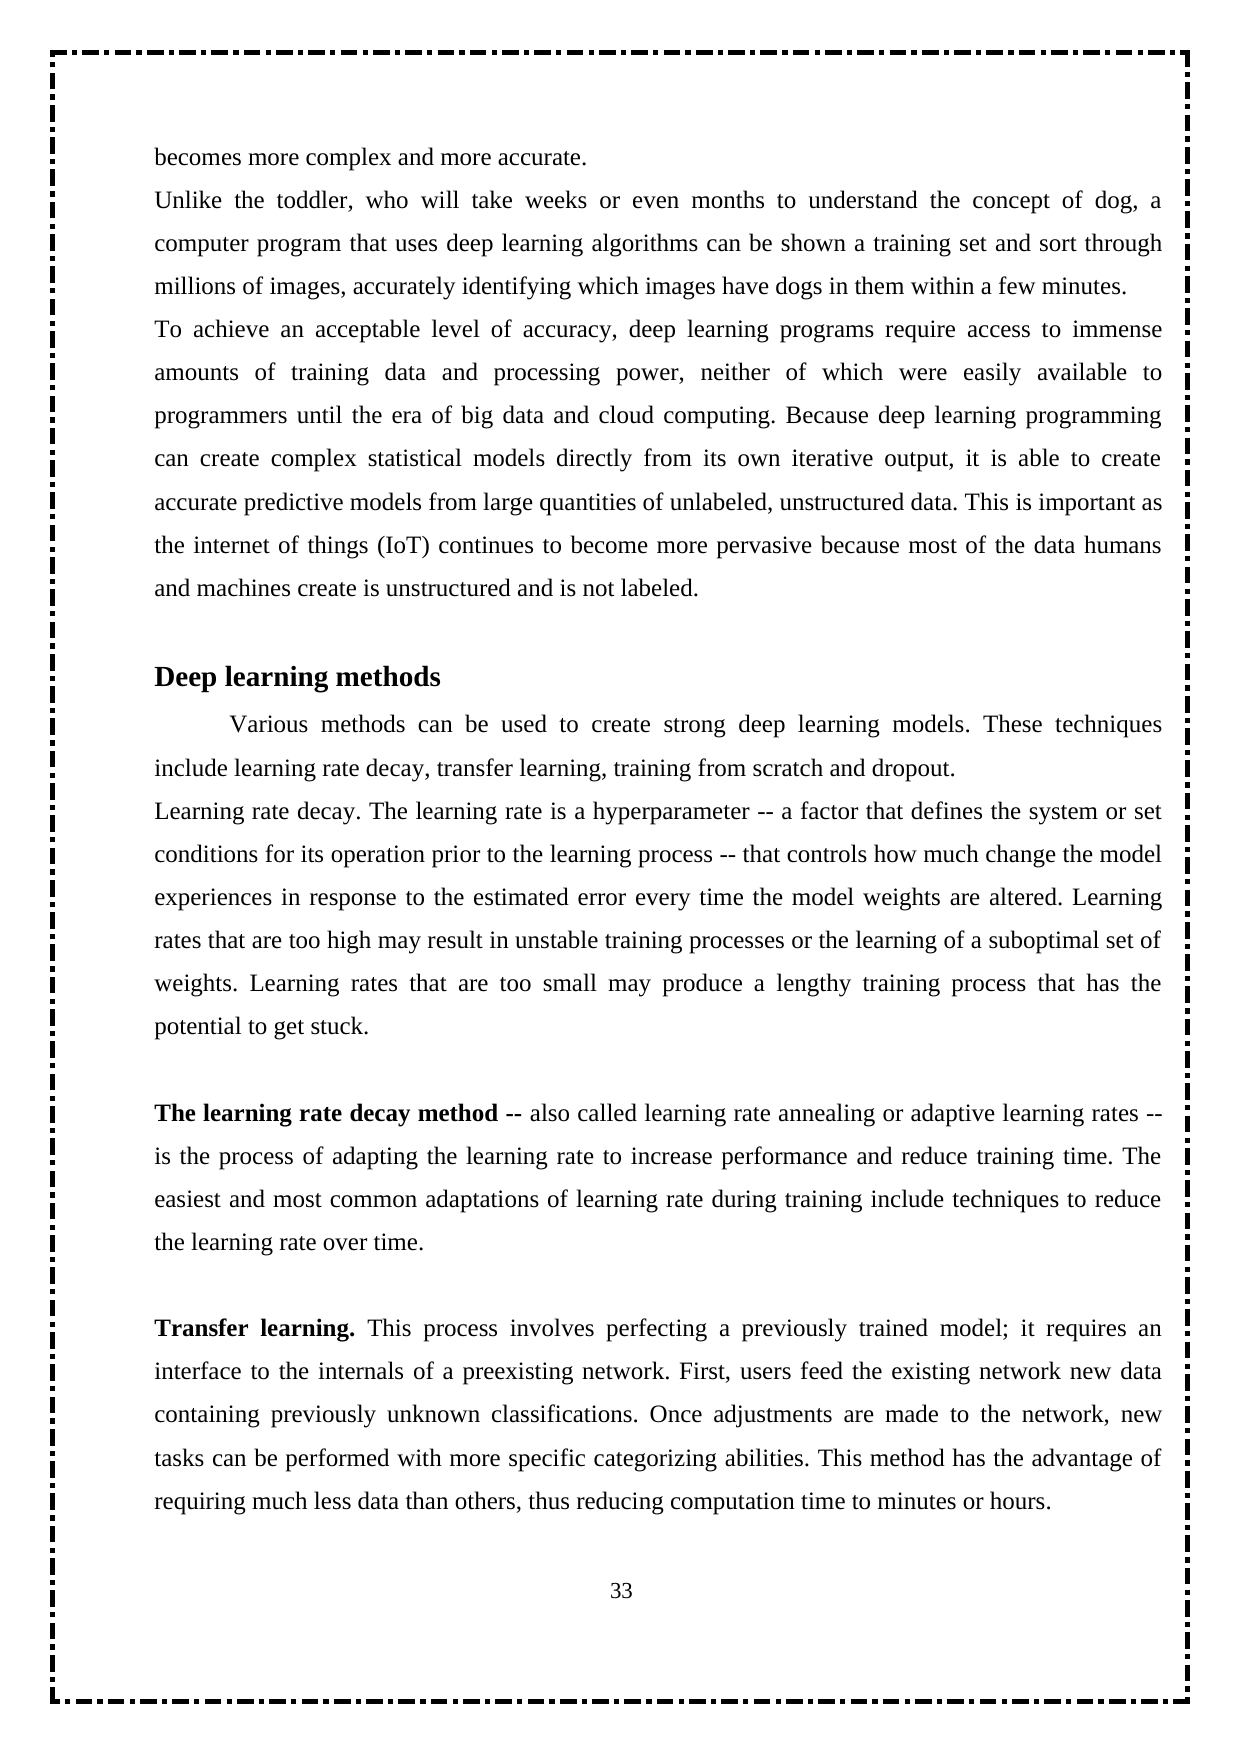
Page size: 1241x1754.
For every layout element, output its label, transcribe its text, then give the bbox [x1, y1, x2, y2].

text Various methods can be used to create strong deep learning models. These techniques include learning rate decay, transfer learning, training from scratch and dropout. [154, 709, 1163, 781]
text Unlike the toddler, who will take weeks or even months to understand the concept of dog, a computer program that uses deep learning algorithms can be shown a training set and sort through millions of images, accurately identifying which images have dogs in them within a few minutes. [154, 185, 1163, 300]
text The learning rate decay method -- also called learning rate annealing or adaptive learning rates -- is the process of adapting the learning rate to increase performance and reduce training time. The easiest and most common adaptations of learning rate during training include techniques to reduce the learning rate over time. [154, 1098, 1163, 1256]
text Learning rate decay. The learning rate is a hyperparameter -- a factor that defines the system or set conditions for its operation prior to the learning process -- that controls how much change the model experiences in response to the estimated error every time the model weights are altered. Learning rates that are too high may result in unstable training processes or the learning of a suboptimal set of weights. Learning rates that are too small may produce a lengthy training process that has the potential to get stuck. [154, 796, 1163, 1040]
text To achieve an acceptable level of accuracy, deep learning programs require access to immense amounts of training data and processing power, neither of which were easily available to programmers until the era of big data and cloud computing. Because deep learning programming can create complex statistical models directly from its own iterative output, it is able to create accurate predictive models from large quantities of unlabeled, unstructured data. This is important as the internet of things (IoT) continues to become more pervasive because most of the data humans and machines create is unstructured and is not labeled. [154, 314, 1163, 602]
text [154, 142, 1163, 170]
text Transfer learning. This process involves perfecting a previously trained model; it requires an interface to the internals of a preexisting network. First, users feed the existing network new data containing previously unknown classifications. Once adjustments are made to the network, new tasks can be performed with more specific categorizing abilities. This method has the advantage of requiring much less data than others, thus reducing computation time to minutes or hours. [154, 1313, 1163, 1514]
text Deep learning methods [79, 659, 1163, 693]
